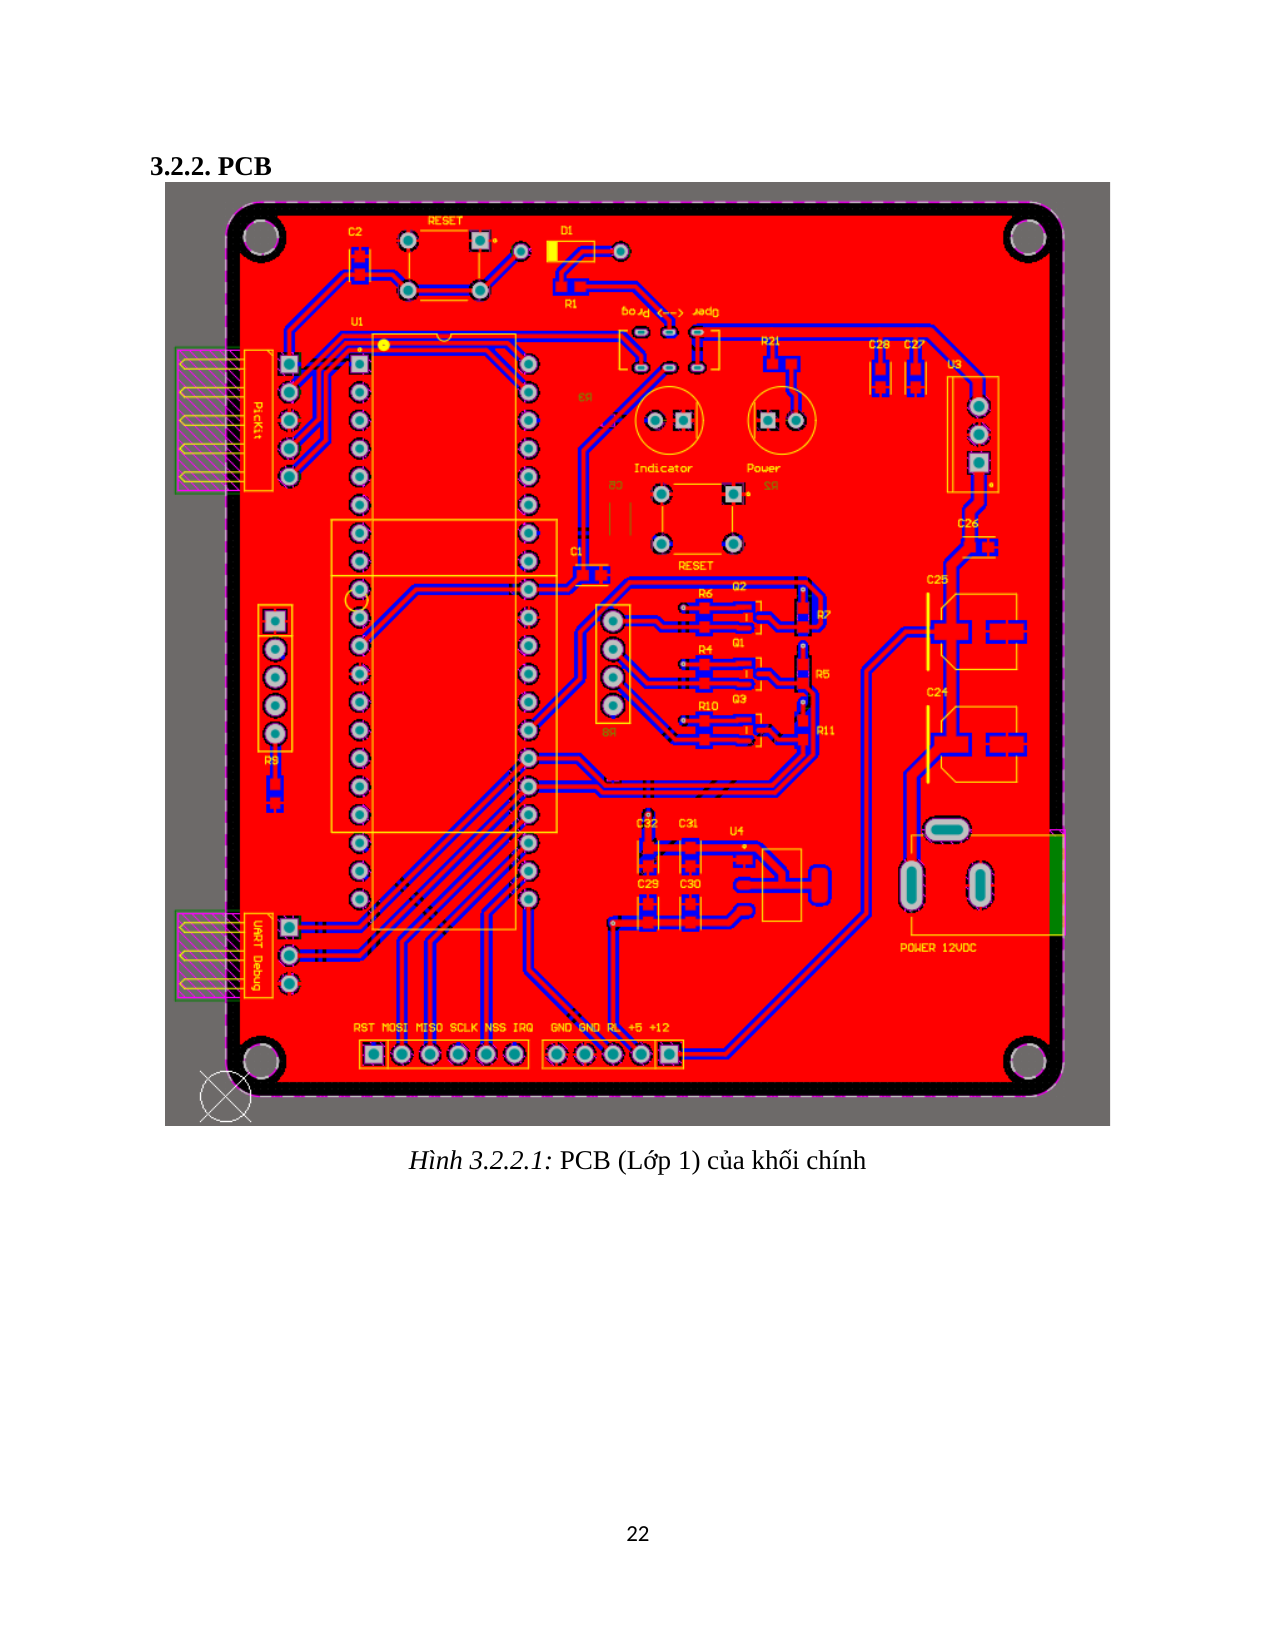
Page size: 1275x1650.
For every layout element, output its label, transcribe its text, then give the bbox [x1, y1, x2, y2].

subtitle 3.2.2. PCB [150, 150, 1125, 181]
picture [165, 182, 1111, 1126]
text Hình 3.2.2.1: PCB (Lớp 1) của khối chính [150, 1144, 1125, 1175]
